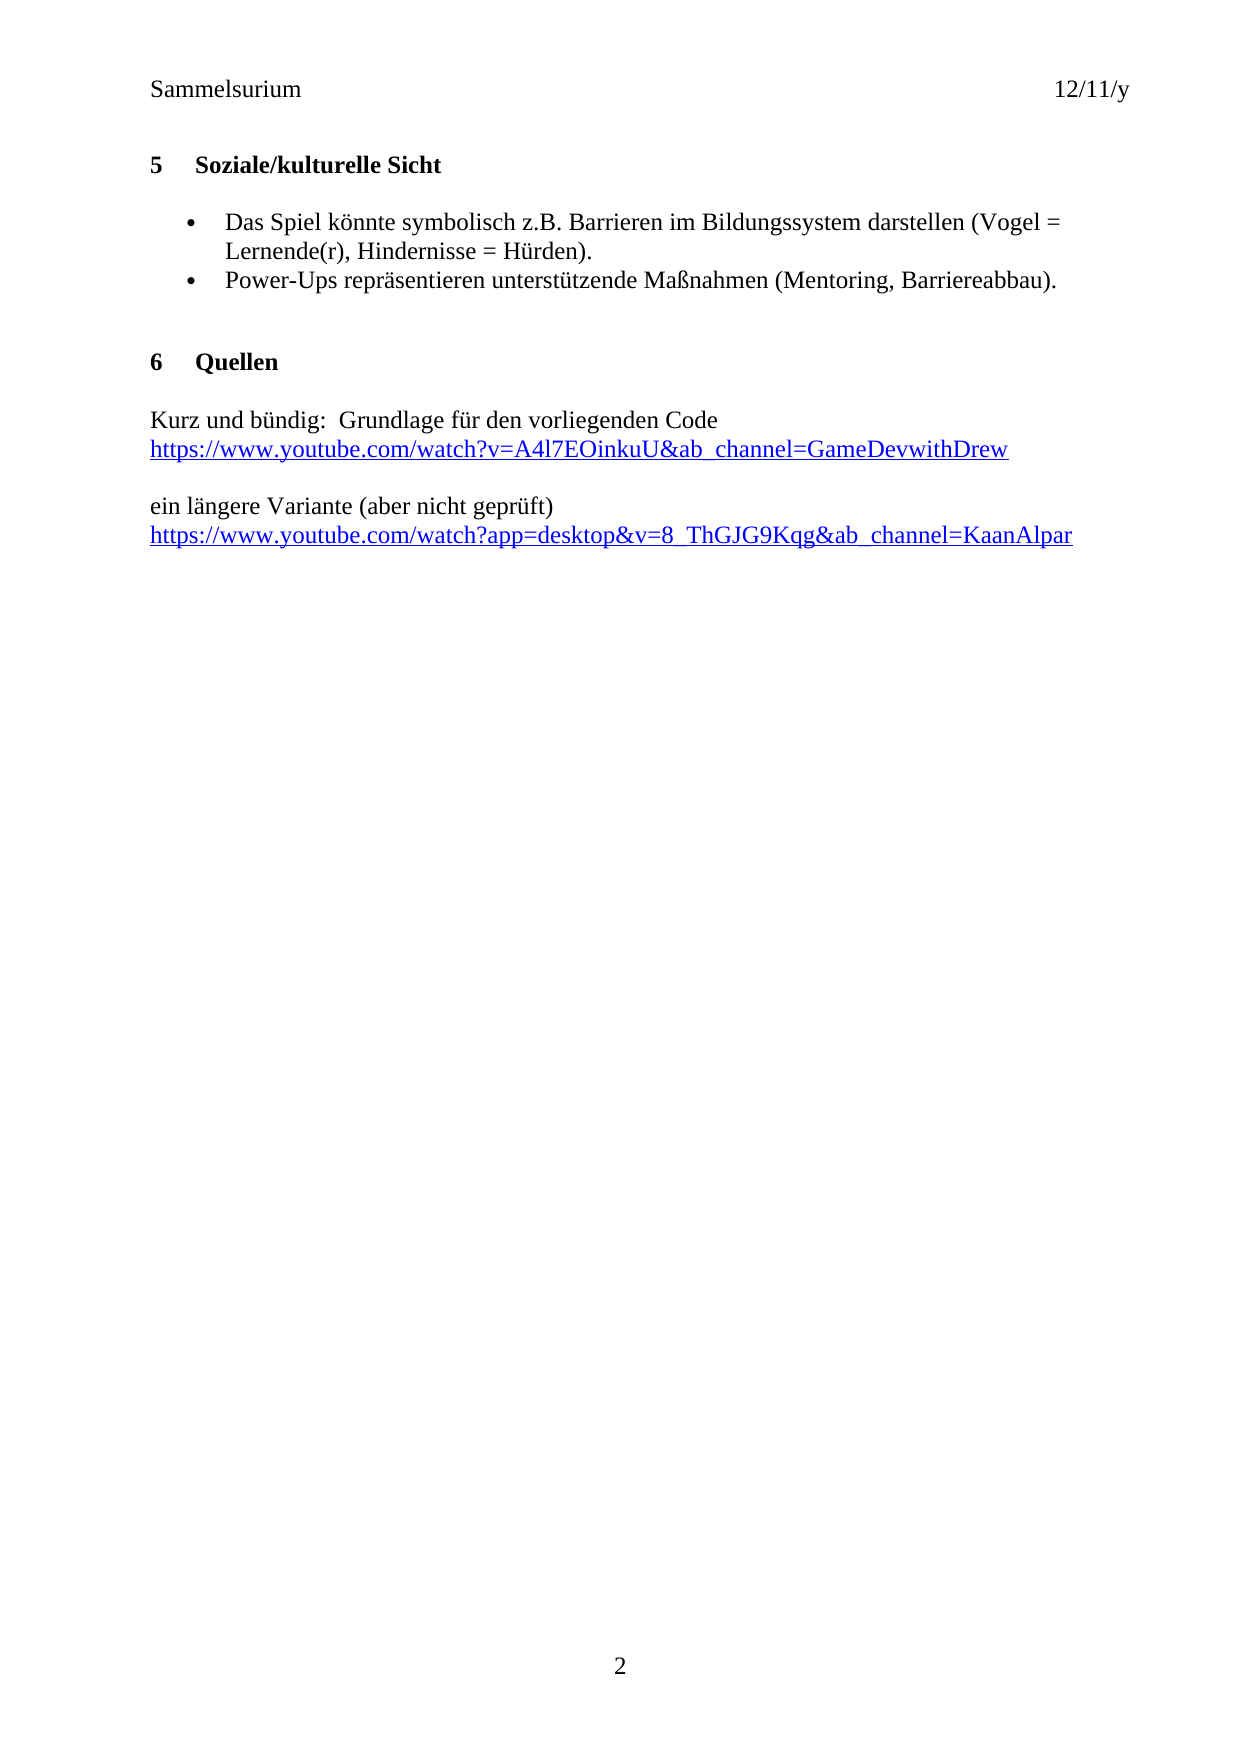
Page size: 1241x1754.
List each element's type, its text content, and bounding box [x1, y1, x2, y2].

list Power-Ups repräsentieren unterstützende Maßnahmen (Mentoring, Barriereabbau). [187, 265, 1090, 294]
text ein längere Variante (aber nicht geprüft) [150, 491, 1090, 520]
subtitle Quellen [150, 347, 1090, 376]
subtitle Soziale/kulturelle Sicht [150, 150, 1090, 179]
list Das Spiel könnte symbolisch z.B. Barrieren im Bildungssystem darstellen (Vogel = Lernende(r), Hindernisse = Hürden). [187, 207, 1090, 265]
text Kurz und bündig: Grundlage für den vorliegenden Code [150, 405, 1090, 434]
text https://www.youtube.com/watch?v=A4l7EOinkuU&ab_channel=GameDevwithDrew [150, 434, 1090, 462]
text https://www.youtube.com/watch?app=desktop&v=8_ThGJG9Kqg&ab_channel=KaanAlpar [150, 520, 1090, 549]
